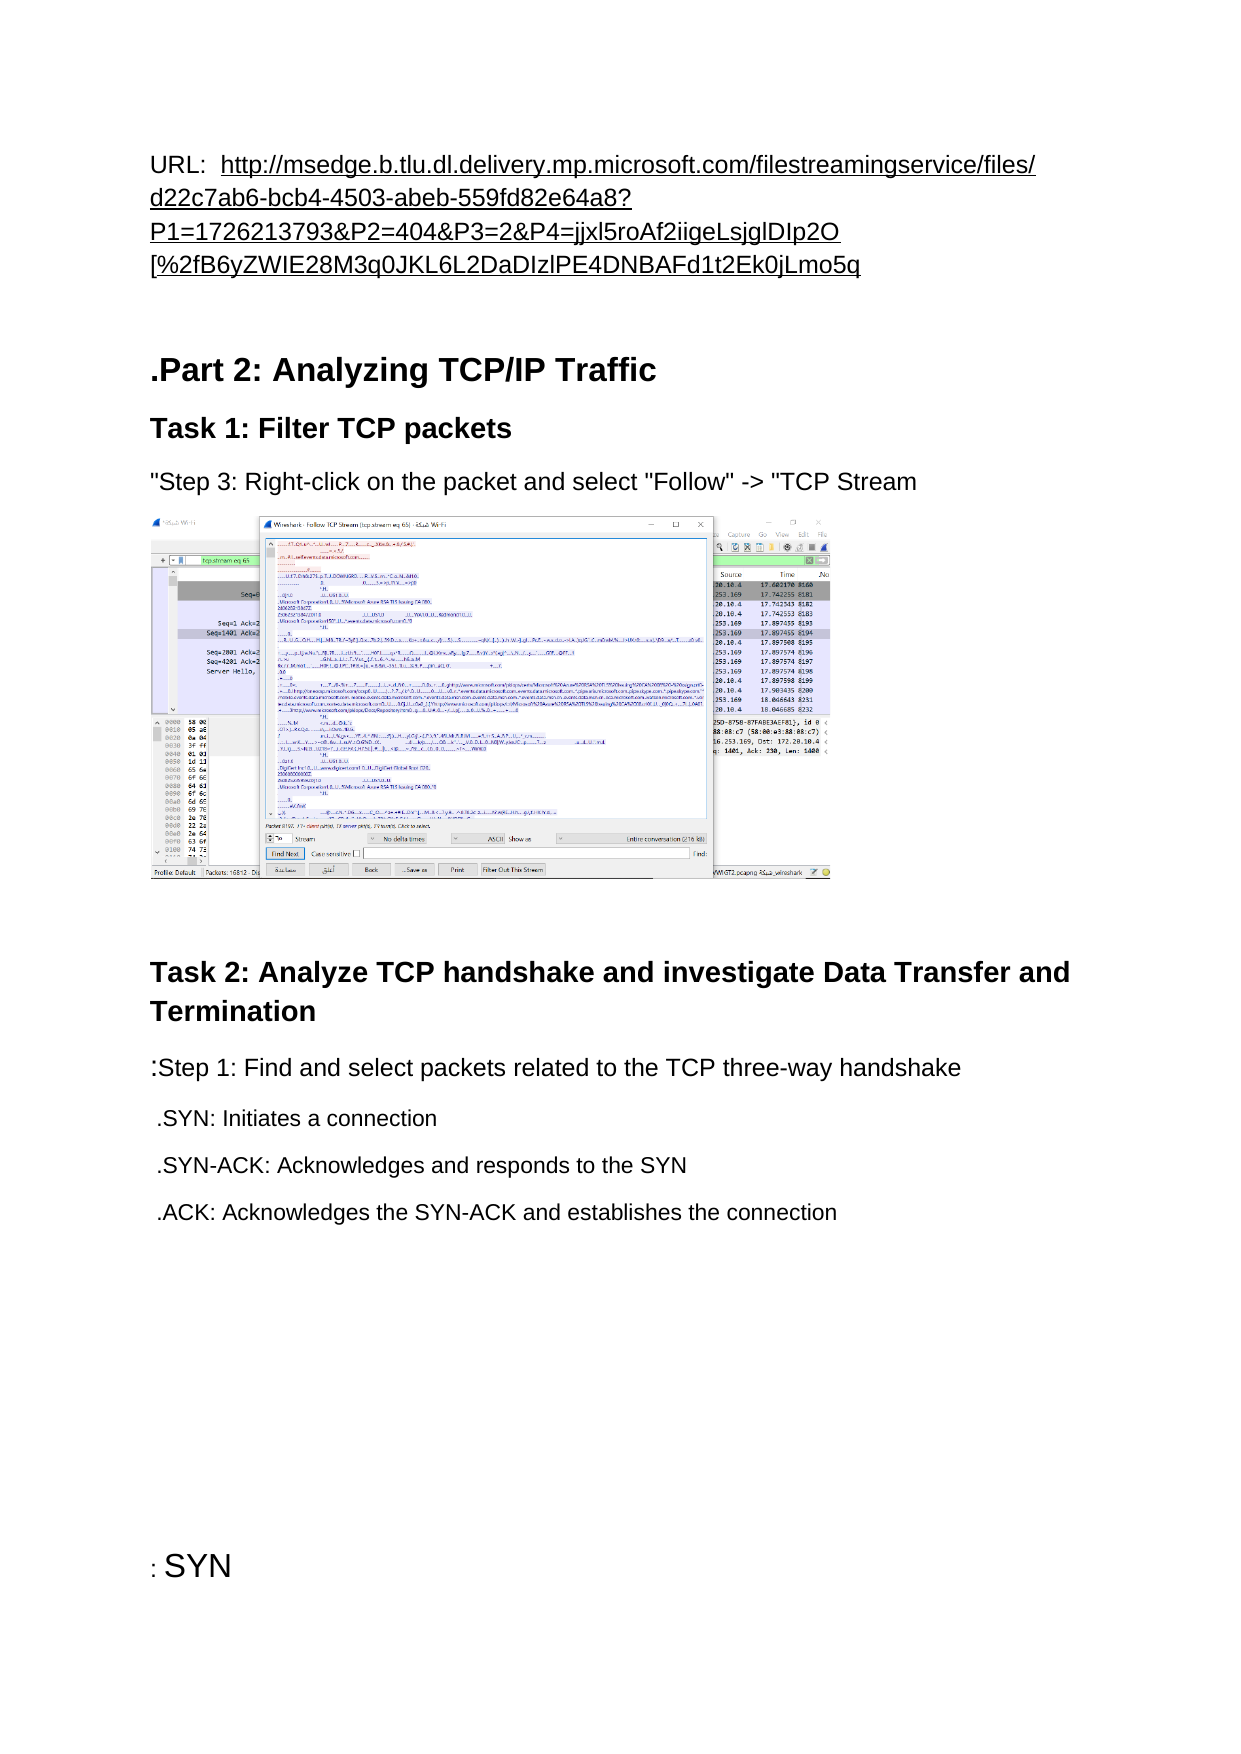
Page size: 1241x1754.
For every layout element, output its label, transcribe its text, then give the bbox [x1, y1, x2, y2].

text Part 2: Analyzing TCP/IP Traffic. [150, 350, 1090, 388]
text Step 1: Find and select packets related to the TCP three-way handshake: [150, 1049, 1090, 1083]
text ACK: Acknowledges the SYN-ACK and establishes the connection. [150, 1199, 1090, 1226]
text Task 2: Analyze TCP handshake and investigate Data Transfer and Termination [150, 955, 1090, 1027]
picture [151, 516, 830, 879]
text URL: http://msedge.b.tlu.dl.delivery.mp.microsoft.com/filestreamingservice/files/d22c7ab6-bcb4-4503-abeb-559fd82e64a8?P1=1726213793&P2=404&P3=2&P4=jjxl5roAf2iigeLsjglDIp2O%2fB6yZWIE28M3q0JKL6L2DaDIzlPE4DNBAFd1t2Ek0jLmo5q] [150, 150, 1090, 279]
text SYN: Initiates a connection. [150, 1105, 1090, 1131]
text SYN-ACK: Acknowledges and responds to the SYN. [150, 1152, 1090, 1178]
text SYN : [150, 1546, 1090, 1585]
text Task 1: Filter TCP packets [150, 411, 1090, 445]
text Step 3: Right-click on the packet and select "Follow" -> "TCP Stream" [150, 467, 1090, 496]
